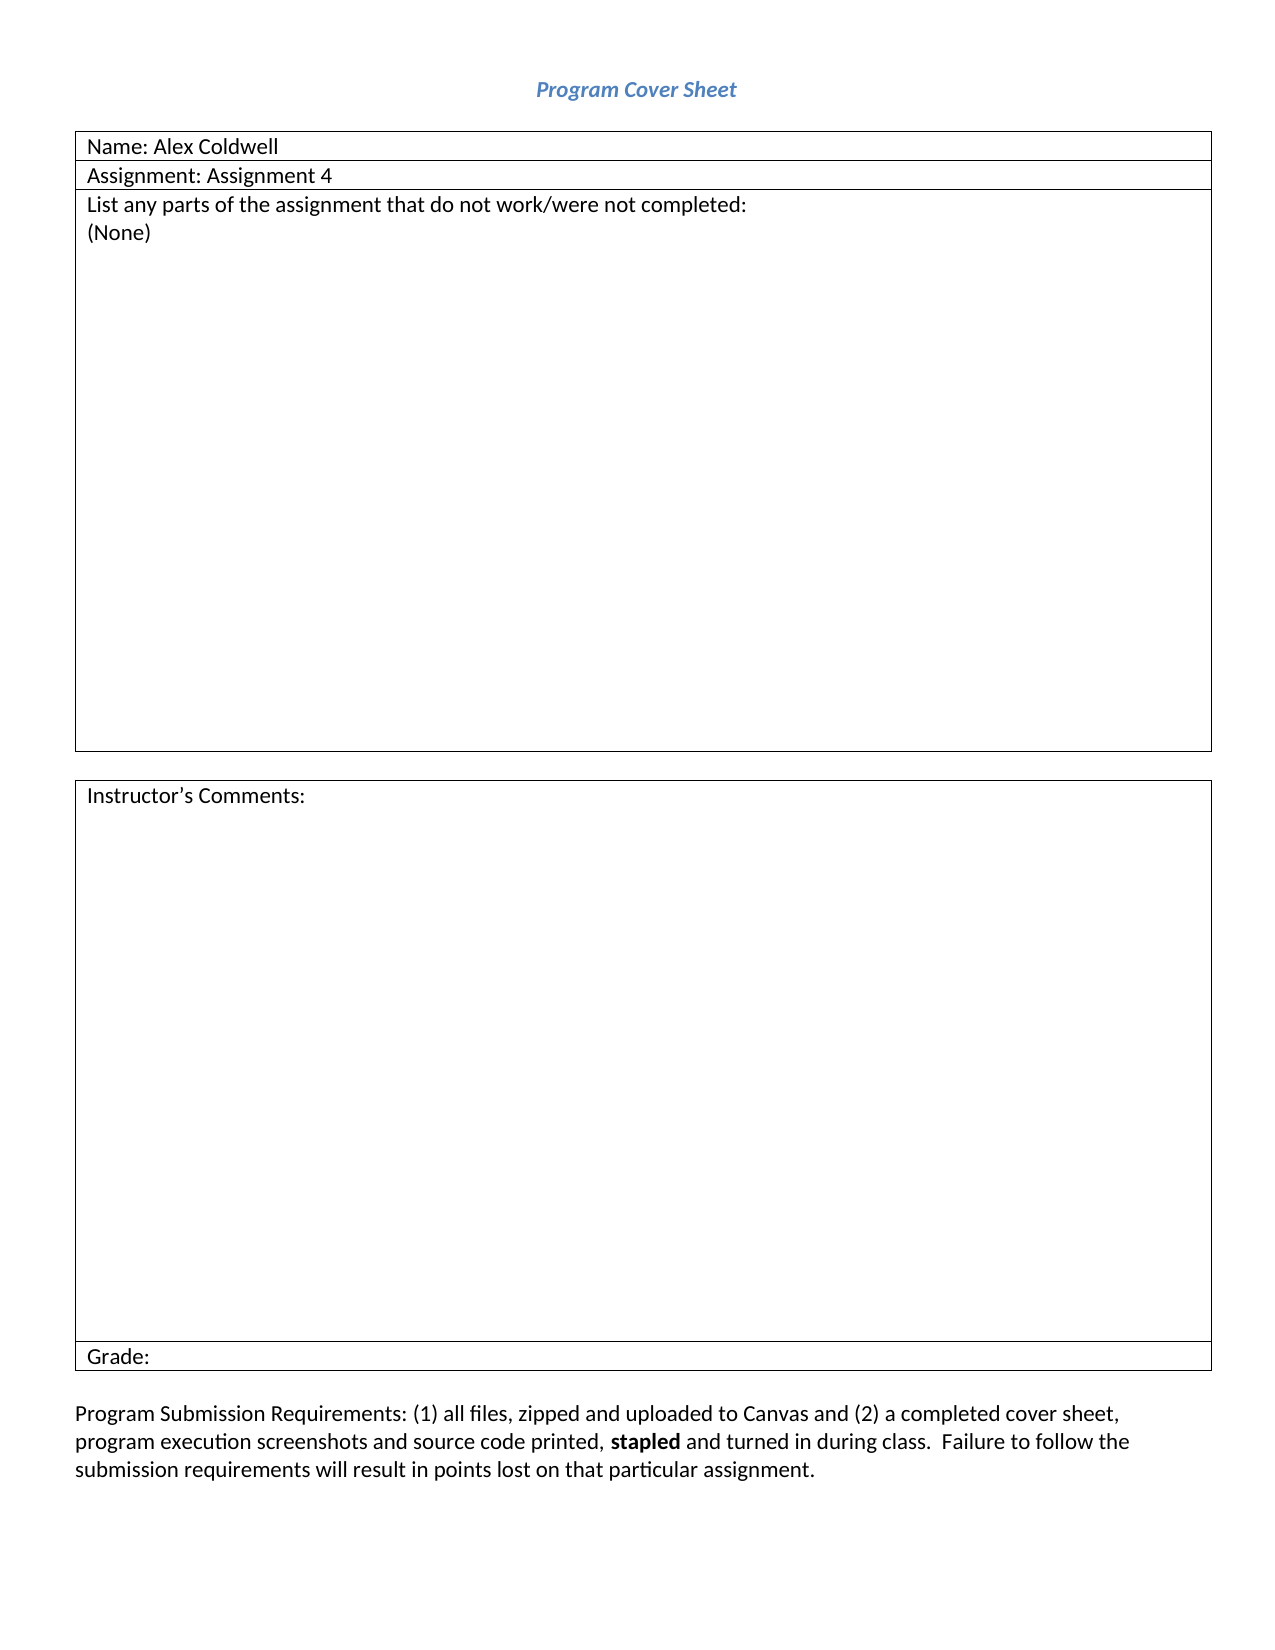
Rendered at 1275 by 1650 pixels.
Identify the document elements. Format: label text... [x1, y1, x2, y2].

table_header Instructor’s Comments: [76, 781, 1211, 1341]
table_cell List any parts of the assignment that do not work/were not completed: (None) [76, 190, 1211, 751]
table_cell Assignment: Assignment 4 [76, 161, 1211, 189]
table_header Name: Alex Coldwell [76, 132, 1211, 160]
table_cell Grade: [76, 1342, 1211, 1370]
text Program Cover Sheet [75, 75, 1200, 103]
text Program Submission Requirements: (1) all files, zipped and uploaded to Canvas and (2) a completed cover sheet, program execution screenshots and source code printed, stapled and turned in during class. Failure to follow the submission requirements will result in points lost on that particular assignment. [75, 1399, 1200, 1483]
